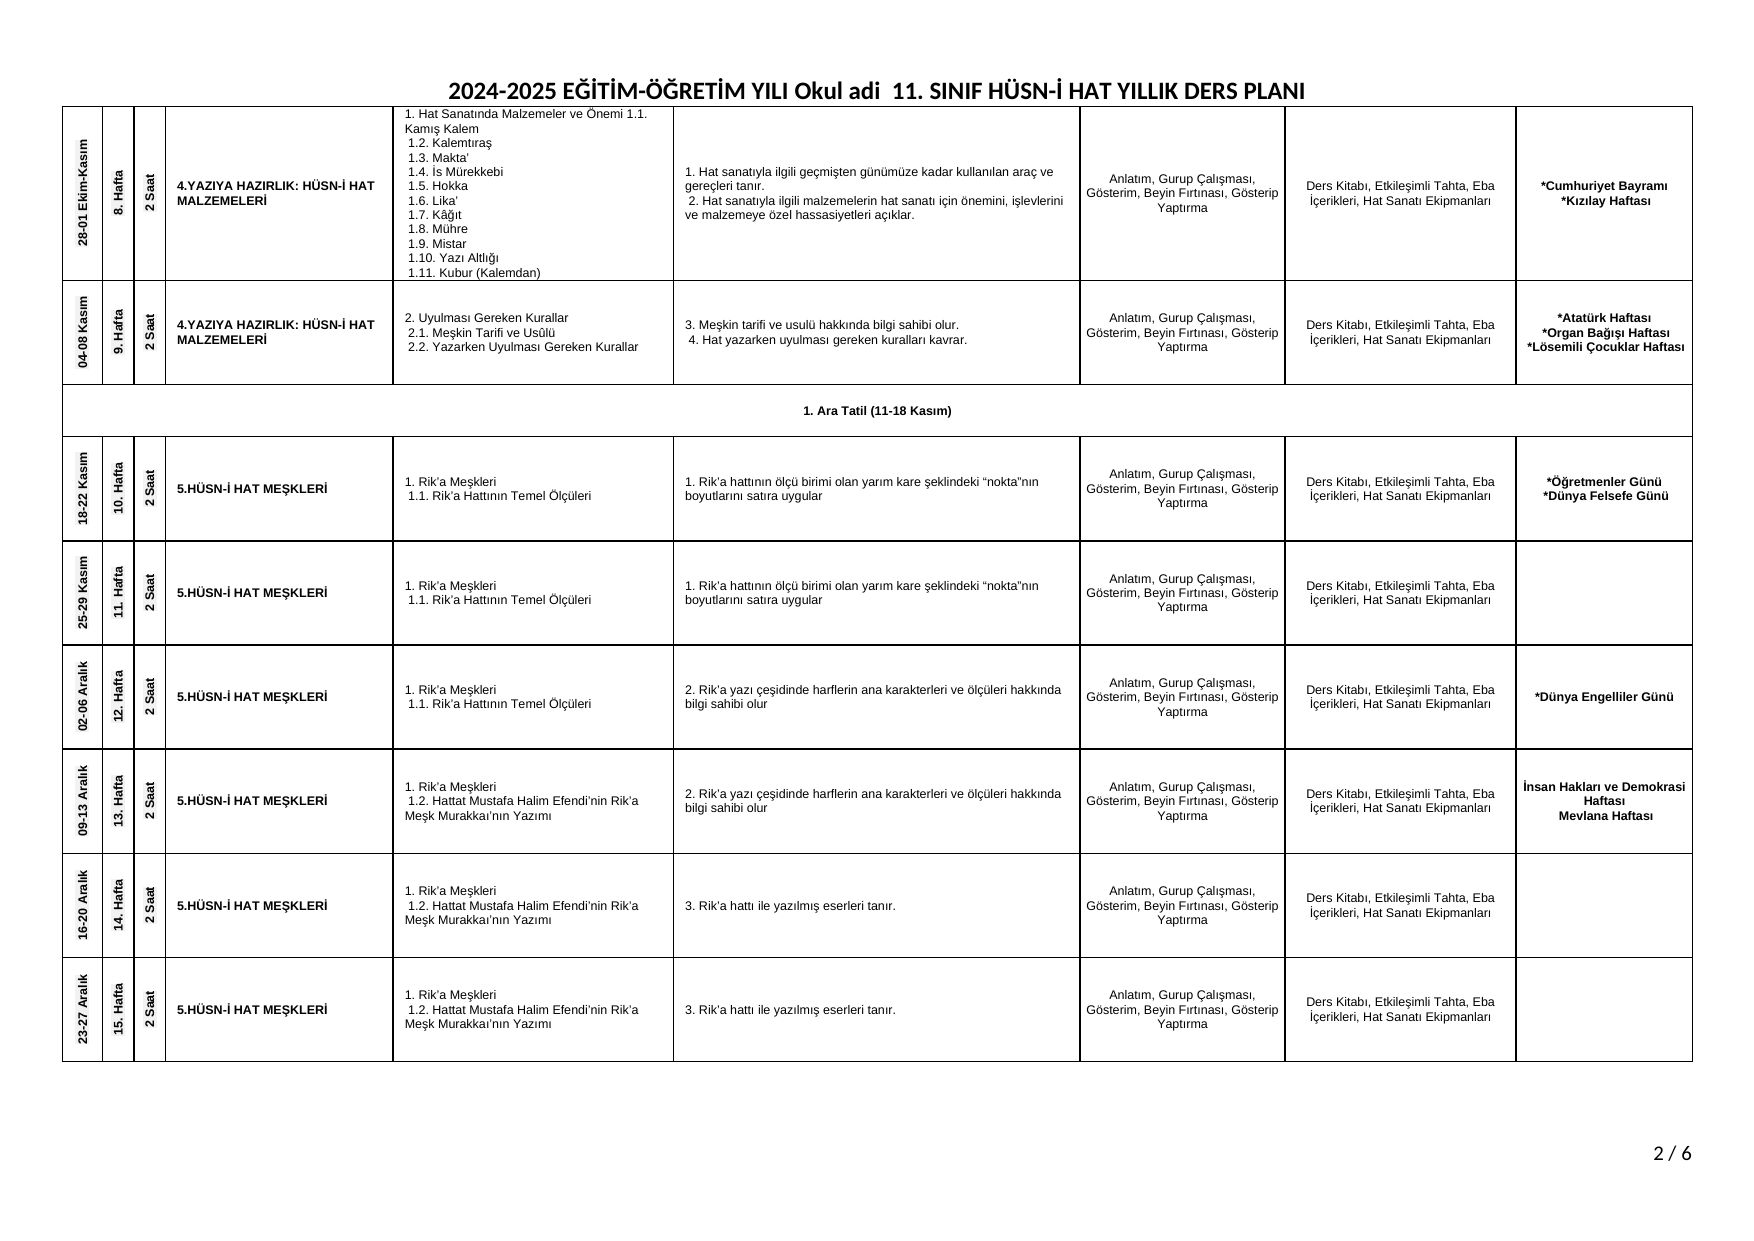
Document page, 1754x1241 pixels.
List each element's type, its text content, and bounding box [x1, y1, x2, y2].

table_cell 1. Rik’a Meşkleri 1.1. Rik’a Hattının Temel Ölçüleri [394, 542, 673, 644]
table_cell Ders Kitabı, Etkileşimli Tahta, Eba İçerikleri, Hat Sanatı Ekipmanları [1286, 281, 1515, 384]
table_cell [1517, 854, 1692, 957]
table_cell 2 Saat [135, 437, 165, 540]
table_cell Anlatım, Gurup Çalışması, Gösterim, Beyin Fırtınası, Gösterip Yaptırma [1081, 437, 1284, 540]
table_cell İnsan Hakları ve Demokrasi Haftası Mevlana Haftası [1517, 750, 1692, 852]
table_cell 1. Rik’a Meşkleri 1.2. Hattat Mustafa Halim Efendi’nin Rik’a Meşk Murakkaı’nın Yazımı [394, 854, 673, 957]
table_cell 2 Saat [135, 646, 165, 748]
table_cell 4.YAZIYA HAZIRLIK: HÜSN-İ HAT MALZEMELERİ [166, 281, 392, 384]
table_cell 16-20 Aralık [63, 854, 102, 957]
table_cell 1. Rik’a Meşkleri 1.2. Hattat Mustafa Halim Efendi’nin Rik’a Meşk Murakkaı’nın Yazımı [394, 958, 673, 1061]
table_cell 09-13 Aralık [63, 750, 102, 852]
table_cell 1. Rik’a Meşkleri 1.2. Hattat Mustafa Halim Efendi’nin Rik’a Meşk Murakkaı’nın Yazımı [394, 750, 673, 852]
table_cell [166, 958, 392, 1061]
table_cell Ders Kitabı, Etkileşimli Tahta, Eba İçerikleri, Hat Sanatı Ekipmanları [1286, 437, 1515, 540]
table_cell Anlatım, Gurup Çalışması, Gösterim, Beyin Fırtınası, Gösterip Yaptırma [1081, 646, 1284, 748]
table_cell 11. Hafta [103, 542, 133, 644]
table_cell 14. Hafta [103, 854, 133, 957]
table_cell 5.HÜSN-İ HAT MEŞKLERİ [166, 646, 392, 748]
table_cell Anlatım, Gurup Çalışması, Gösterim, Beyin Fırtınası, Gösterip Yaptırma [1081, 542, 1284, 644]
table_cell Ders Kitabı, Etkileşimli Tahta, Eba İçerikleri, Hat Sanatı Ekipmanları [1286, 854, 1515, 957]
table_cell 13. Hafta [103, 750, 133, 852]
table_cell *Atatürk Haftası *Organ Bağışı Haftası *Lösemili Çocuklar Haftası [1517, 281, 1692, 384]
table_cell 28-01 Ekim-Kasım [63, 107, 102, 279]
table_cell Anlatım, Gurup Çalışması, Gösterim, Beyin Fırtınası, Gösterip Yaptırma [1081, 750, 1284, 852]
table_cell 2. Rik’a yazı çeşidinde harflerin ana karakterleri ve ölçüleri hakkında bilgi sahibi olur [674, 750, 1079, 852]
table_cell 15. Hafta [103, 958, 133, 1061]
table_cell Ders Kitabı, Etkileşimli Tahta, Eba İçerikleri, Hat Sanatı Ekipmanları [1286, 542, 1515, 644]
table_cell 2 Saat [135, 107, 165, 279]
table_cell 1. Rik’a Meşkleri 1.1. Rik’a Hattının Temel Ölçüleri [394, 646, 673, 748]
table_cell 2 Saat [135, 281, 165, 384]
table_cell 5.HÜSN-İ HAT MEŞKLERİ [166, 854, 392, 957]
table_cell 1. Ara Tatil (11-18 Kasım) [63, 385, 1692, 436]
table_cell 1. Rik’a hattının ölçü birimi olan yarım kare şeklindeki “nokta”nın boyutlarını satıra uygular [674, 437, 1079, 540]
table_cell Ders Kitabı, Etkileşimli Tahta, Eba İçerikleri, Hat Sanatı Ekipmanları [1286, 646, 1515, 748]
table_cell Ders Kitabı, Etkileşimli Tahta, Eba İçerikleri, Hat Sanatı Ekipmanları [1286, 750, 1515, 852]
table_cell 23-27 Aralık [63, 958, 102, 1061]
table_cell 25-29 Kasım [63, 542, 102, 644]
table_cell 9. Hafta [103, 281, 133, 384]
table_cell [1517, 958, 1692, 1061]
table_cell 2. Uyulması Gereken Kurallar 2.1. Meşkin Tarifi ve Usûlü 2.2. Yazarken Uyulması Gereken Kurallar [394, 281, 673, 384]
table_cell 2 Saat [135, 854, 165, 957]
table_cell [1517, 542, 1692, 644]
table_cell 10. Hafta [103, 437, 133, 540]
table_cell 18-22 Kasım [63, 437, 102, 540]
table_cell *Cumhuriyet Bayramı *Kızılay Haftası [1517, 107, 1692, 279]
table_cell Anlatım, Gurup Çalışması, Gösterim, Beyin Fırtınası, Gösterip Yaptırma [1081, 854, 1284, 957]
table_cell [1081, 958, 1284, 1061]
table_cell 3. Rik’a hattı ile yazılmış eserleri tanır. [674, 958, 1079, 1061]
table_cell 8. Hafta [103, 107, 133, 279]
table_cell 2 Saat [135, 958, 165, 1061]
table_cell *Öğretmenler Günü *Dünya Felsefe Günü [1517, 437, 1692, 540]
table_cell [1081, 107, 1284, 279]
table_cell Anlatım, Gurup Çalışması, Gösterim, Beyin Fırtınası, Gösterip Yaptırma [1081, 281, 1284, 384]
table_cell 2 Saat [135, 542, 165, 644]
table_cell 04-08 Kasım [63, 281, 102, 384]
table_cell 3. Rik’a hattı ile yazılmış eserleri tanır. [674, 854, 1079, 957]
table_cell 4.YAZIYA HAZIRLIK: HÜSN-İ HAT MALZEMELERİ [166, 107, 392, 279]
table_cell *Dünya Engelliler Günü [1517, 646, 1692, 748]
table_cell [1286, 107, 1515, 279]
table_cell 02-06 Aralık [63, 646, 102, 748]
table_cell 5.HÜSN-İ HAT MEŞKLERİ [166, 542, 392, 644]
table_cell 1. Rik’a Meşkleri 1.1. Rik’a Hattının Temel Ölçüleri [394, 437, 673, 540]
table_cell 3. Meşkin tarifi ve usulü hakkında bilgi sahibi olur. 4. Hat yazarken uyulması gereken kuralları kavrar. [674, 281, 1079, 384]
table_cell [1286, 958, 1515, 1061]
table_cell 1. Hat Sanatında Malzemeler ve Önemi 1.1. Kamış Kalem 1.2. Kalemtıraş 1.3. Makta’ 1.4. İs Mürekkebi 1.5. Hokka 1.6. Lika’ 1.7. Kâğıt 1.8. Mühre 1.9. Mistar 1.10. Yazı Altlığı 1.11. Kubur (Kalemdan) [394, 107, 673, 279]
table_cell 5.HÜSN-İ HAT MEŞKLERİ [166, 750, 392, 852]
table_cell 1. Hat sanatıyla ilgili geçmişten günümüze kadar kullanılan araç ve gereçleri tanır. 2. Hat sanatıyla ilgili malzemelerin hat sanatı için önemini, işlevlerini ve malzemeye özel hassasiyetleri açıklar. [674, 107, 1079, 279]
table_cell 1. Rik’a hattının ölçü birimi olan yarım kare şeklindeki “nokta”nın boyutlarını satıra uygular [674, 542, 1079, 644]
table_cell 2 Saat [135, 750, 165, 852]
table_cell 12. Hafta [103, 646, 133, 748]
table_cell 2. Rik’a yazı çeşidinde harflerin ana karakterleri ve ölçüleri hakkında bilgi sahibi olur [674, 646, 1079, 748]
table_cell 5.HÜSN-İ HAT MEŞKLERİ [166, 437, 392, 540]
